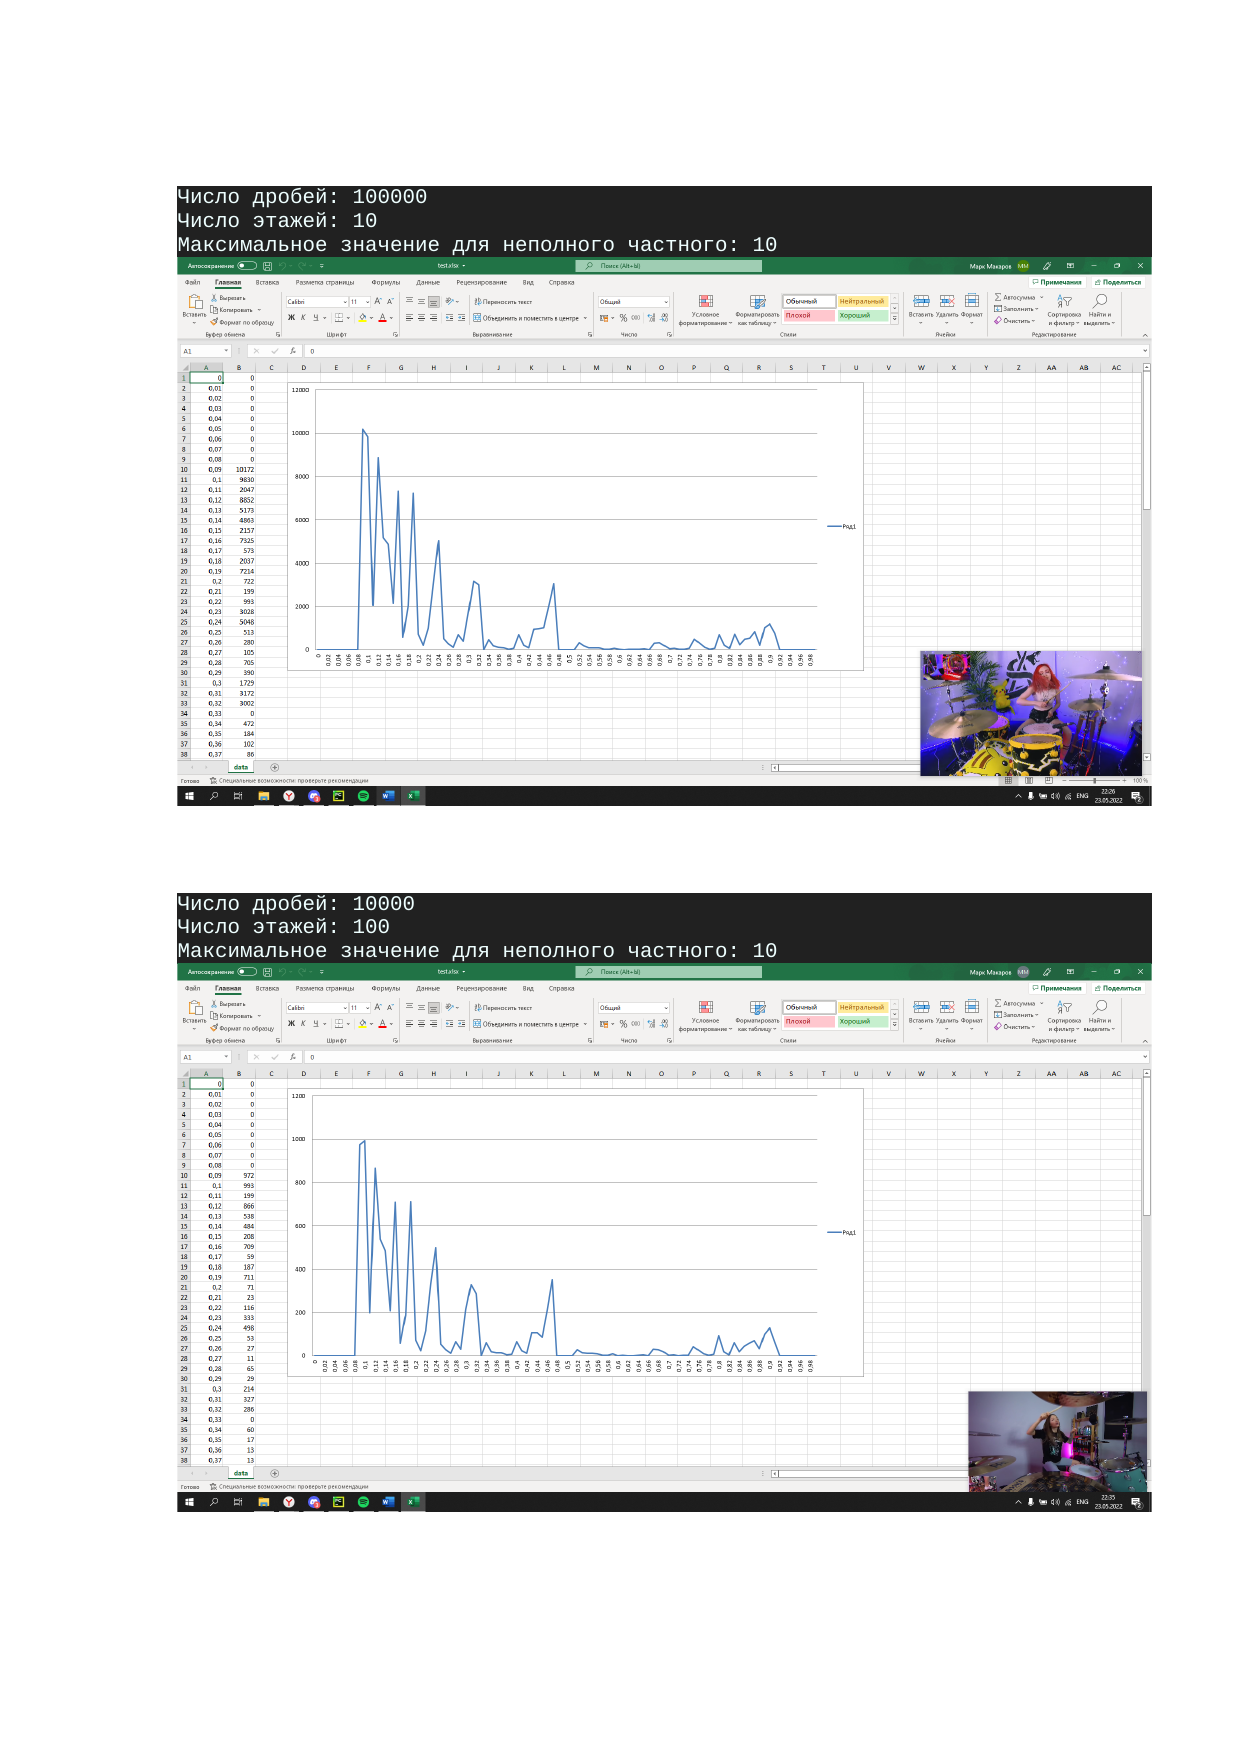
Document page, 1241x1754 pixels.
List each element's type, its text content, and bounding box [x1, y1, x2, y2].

text Число дробей: 100000 Число этажей: 10 Максимальное значение для неполного частного: 10 [177, 186, 1152, 257]
text Число дробей: 10000 Число этажей: 100 Максимальное значение для неполного частного: 10 [177, 893, 1152, 963]
picture [177, 963, 1152, 1512]
picture [177, 257, 1152, 806]
